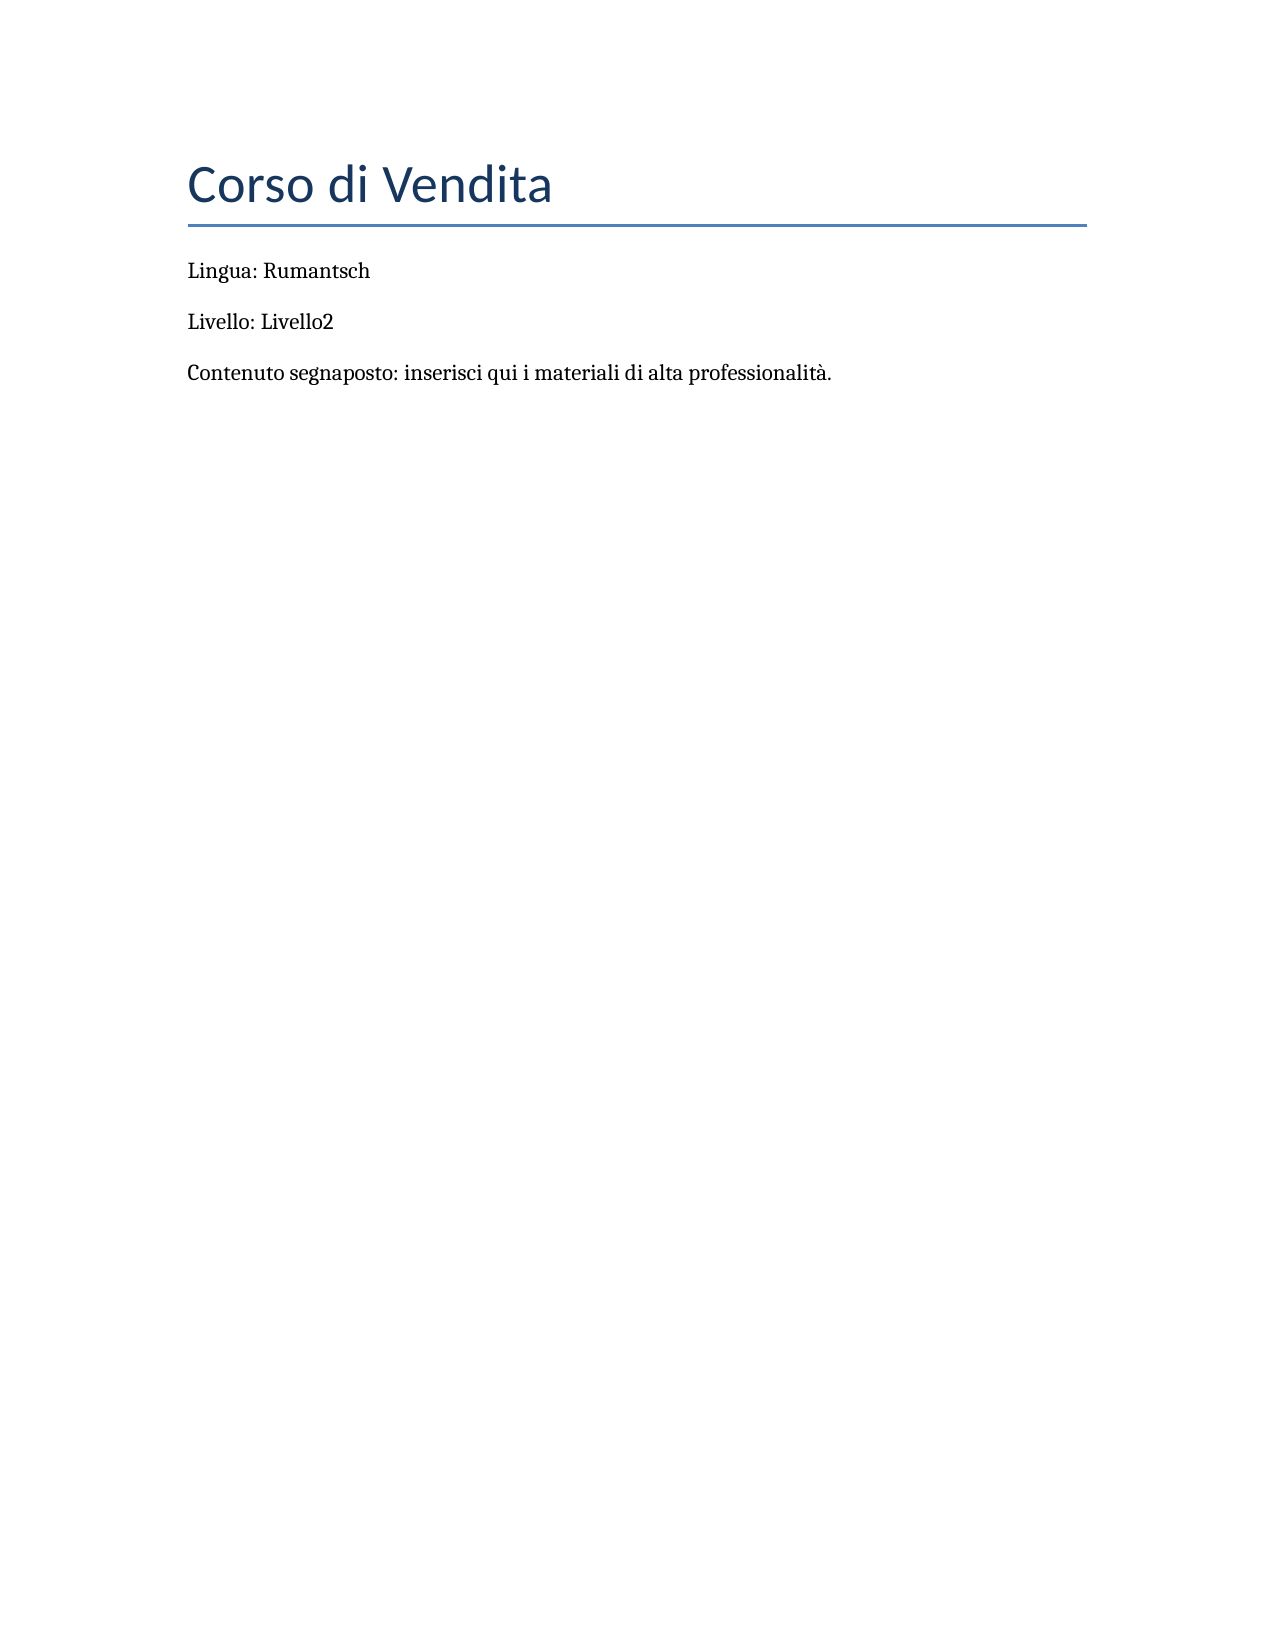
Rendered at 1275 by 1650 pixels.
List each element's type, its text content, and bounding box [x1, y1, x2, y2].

title Corso di Vendita [187, 150, 1087, 227]
text Lingua: Rumantsch [187, 258, 1087, 284]
text Contenuto segnaposto: inserisci qui i materiali di alta professionalità. [187, 360, 1087, 386]
text Livello: Livello2 [187, 309, 1087, 335]
